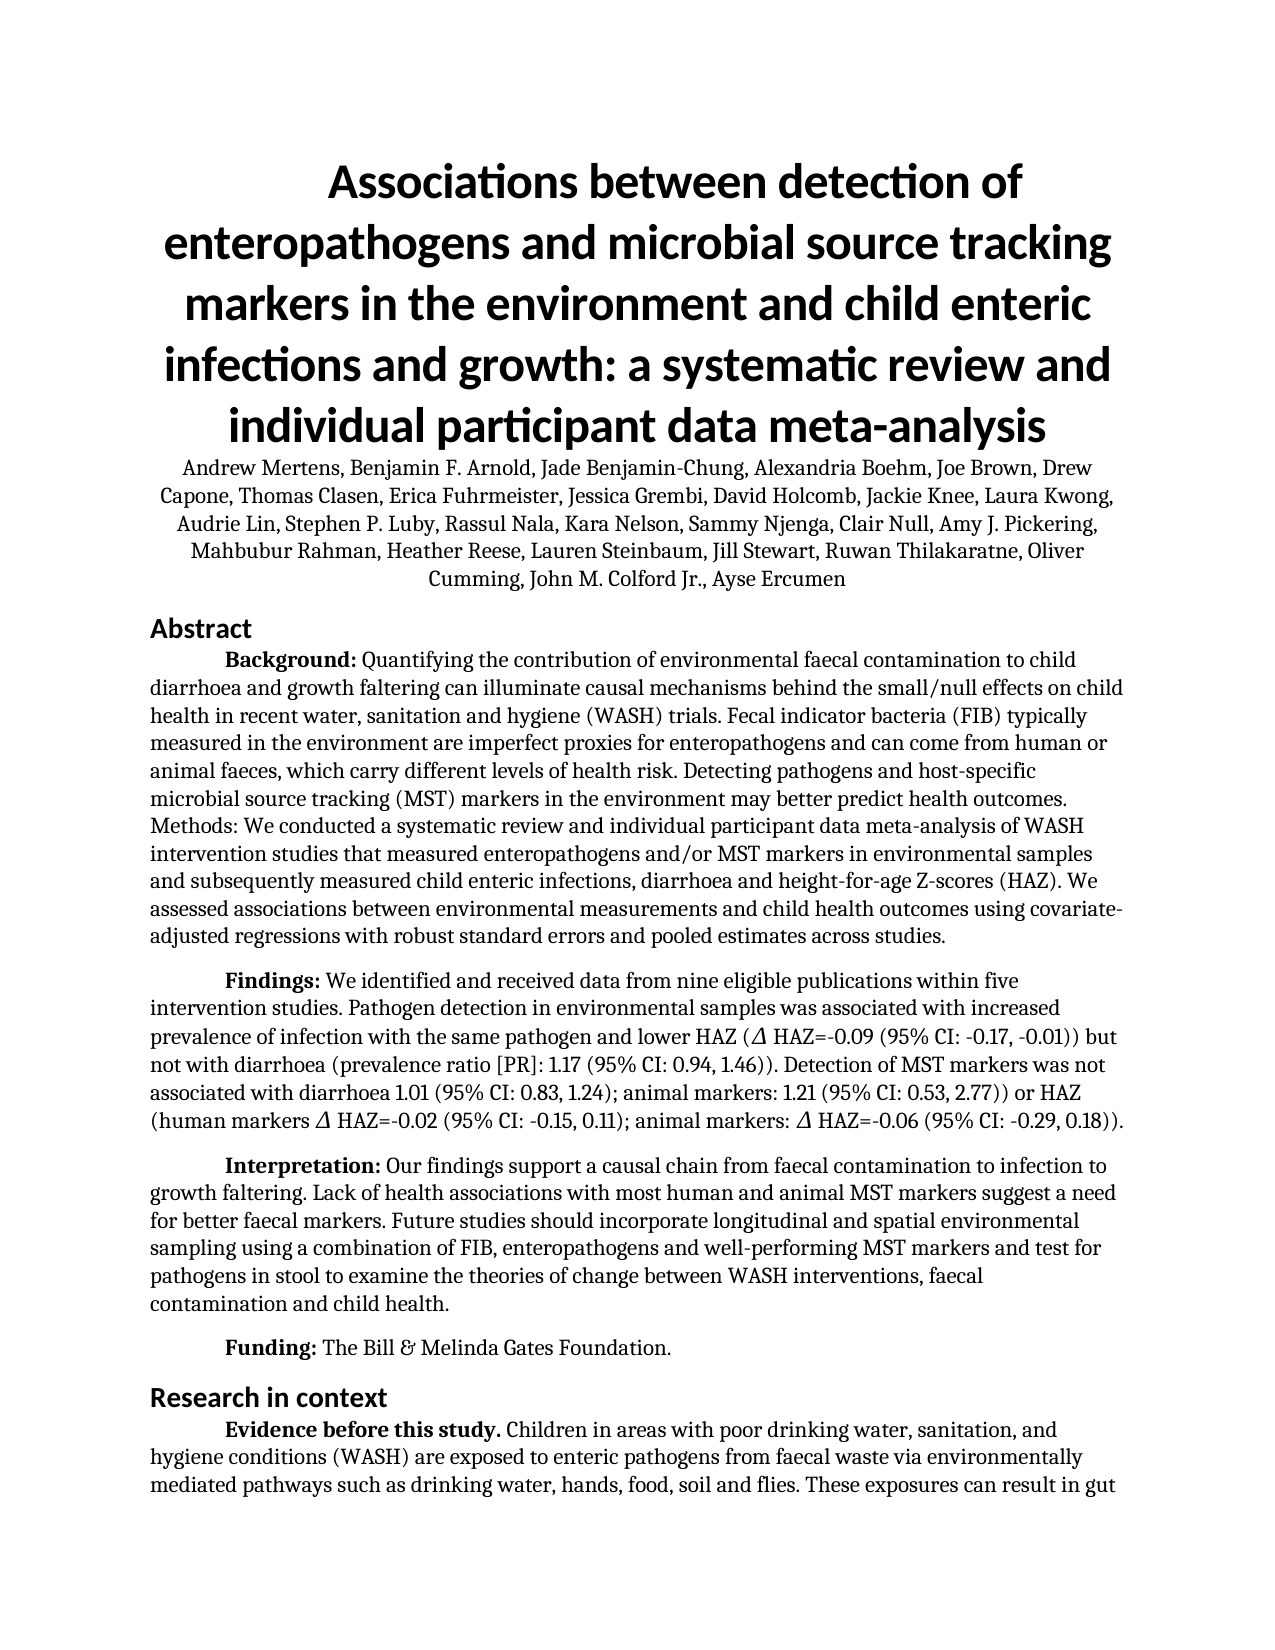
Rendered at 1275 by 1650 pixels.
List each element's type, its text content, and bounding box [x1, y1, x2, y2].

text Findings: We identified and received data from nine eligible publications within five intervention studies. Pathogen detection in environmental samples was associated with increased prevalence of infection with the same pathogen and lower HAZ ( HAZ=-0.09 (95% CI: -0.17, -0.01)) but not with diarrhoea (prevalence ratio [PR]: 1.17 (95% CI: 0.94, 1.46)). Detection of MST markers was not associated with diarrhoea 1.01 (95% CI: 0.83, 1.24); animal markers: 1.21 (95% CI: 0.53, 2.77)) or HAZ (human markers HAZ=-0.02 (95% CI: -0.15, 0.11); animal markers: HAZ=-0.06 (95% CI: -0.29, 0.18)). [150, 968, 1125, 1134]
text Funding: The Bill & Melinda Gates Foundation. [150, 1335, 1125, 1361]
subtitle Research in context [150, 1379, 1125, 1414]
text Andrew Mertens, Benjamin F. Arnold, Jade Benjamin-Chung, Alexandria Boehm, Joe Brown, Drew Capone, Thomas Clasen, Erica Fuhrmeister, Jessica Grembi, David Holcomb, Jackie Knee, Laura Kwong, Audrie Lin, Stephen P. Luby, Rassul Nala, Kara Nelson, Sammy Njenga, Clair Null, Amy J. Pickering, Mahbubur Rahman, Heather Reese, Lauren Steinbaum, Jill Stewart, Ruwan Thilakaratne, Oliver Cumming, John M. Colford Jr., Ayse Ercumen [150, 455, 1125, 592]
subtitle Abstract [150, 610, 1125, 646]
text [150, 1416, 1125, 1498]
title Associations between detection of enteropathogens and microbial source tracking markers in the environment and child enteric infections and growth: a systematic review and individual participant data meta-analysis [150, 150, 1125, 455]
text Interpretation: Our findings support a causal chain from faecal contamination to infection to growth faltering. Lack of health associations with most human and animal MST markers suggest a need for better faecal markers. Future studies should incorporate longitudinal and spatial environmental sampling using a combination of FIB, enteropathogens and well-performing MST markers and test for pathogens in stool to examine the theories of change between WASH interventions, faecal contamination and child health. [150, 1152, 1125, 1317]
text Background: Quantifying the contribution of environmental faecal contamination to child diarrhoea and growth faltering can illuminate causal mechanisms behind the small/null effects on child health in recent water, sanitation and hygiene (WASH) trials. Fecal indicator bacteria (FIB) typically measured in the environment are imperfect proxies for enteropathogens and can come from human or animal faeces, which carry different levels of health risk. Detecting pathogens and host-specific microbial source tracking (MST) markers in the environment may better predict health outcomes. Methods: We conducted a systematic review and individual participant data meta-analysis of WASH intervention studies that measured enteropathogens and/or MST markers in environmental samples and subsequently measured child enteric infections, diarrhoea and height-for-age Z-scores (HAZ). We assessed associations between environmental measurements and child health outcomes using covariate-adjusted regressions with robust standard errors and pooled estimates across studies. [150, 647, 1125, 950]
